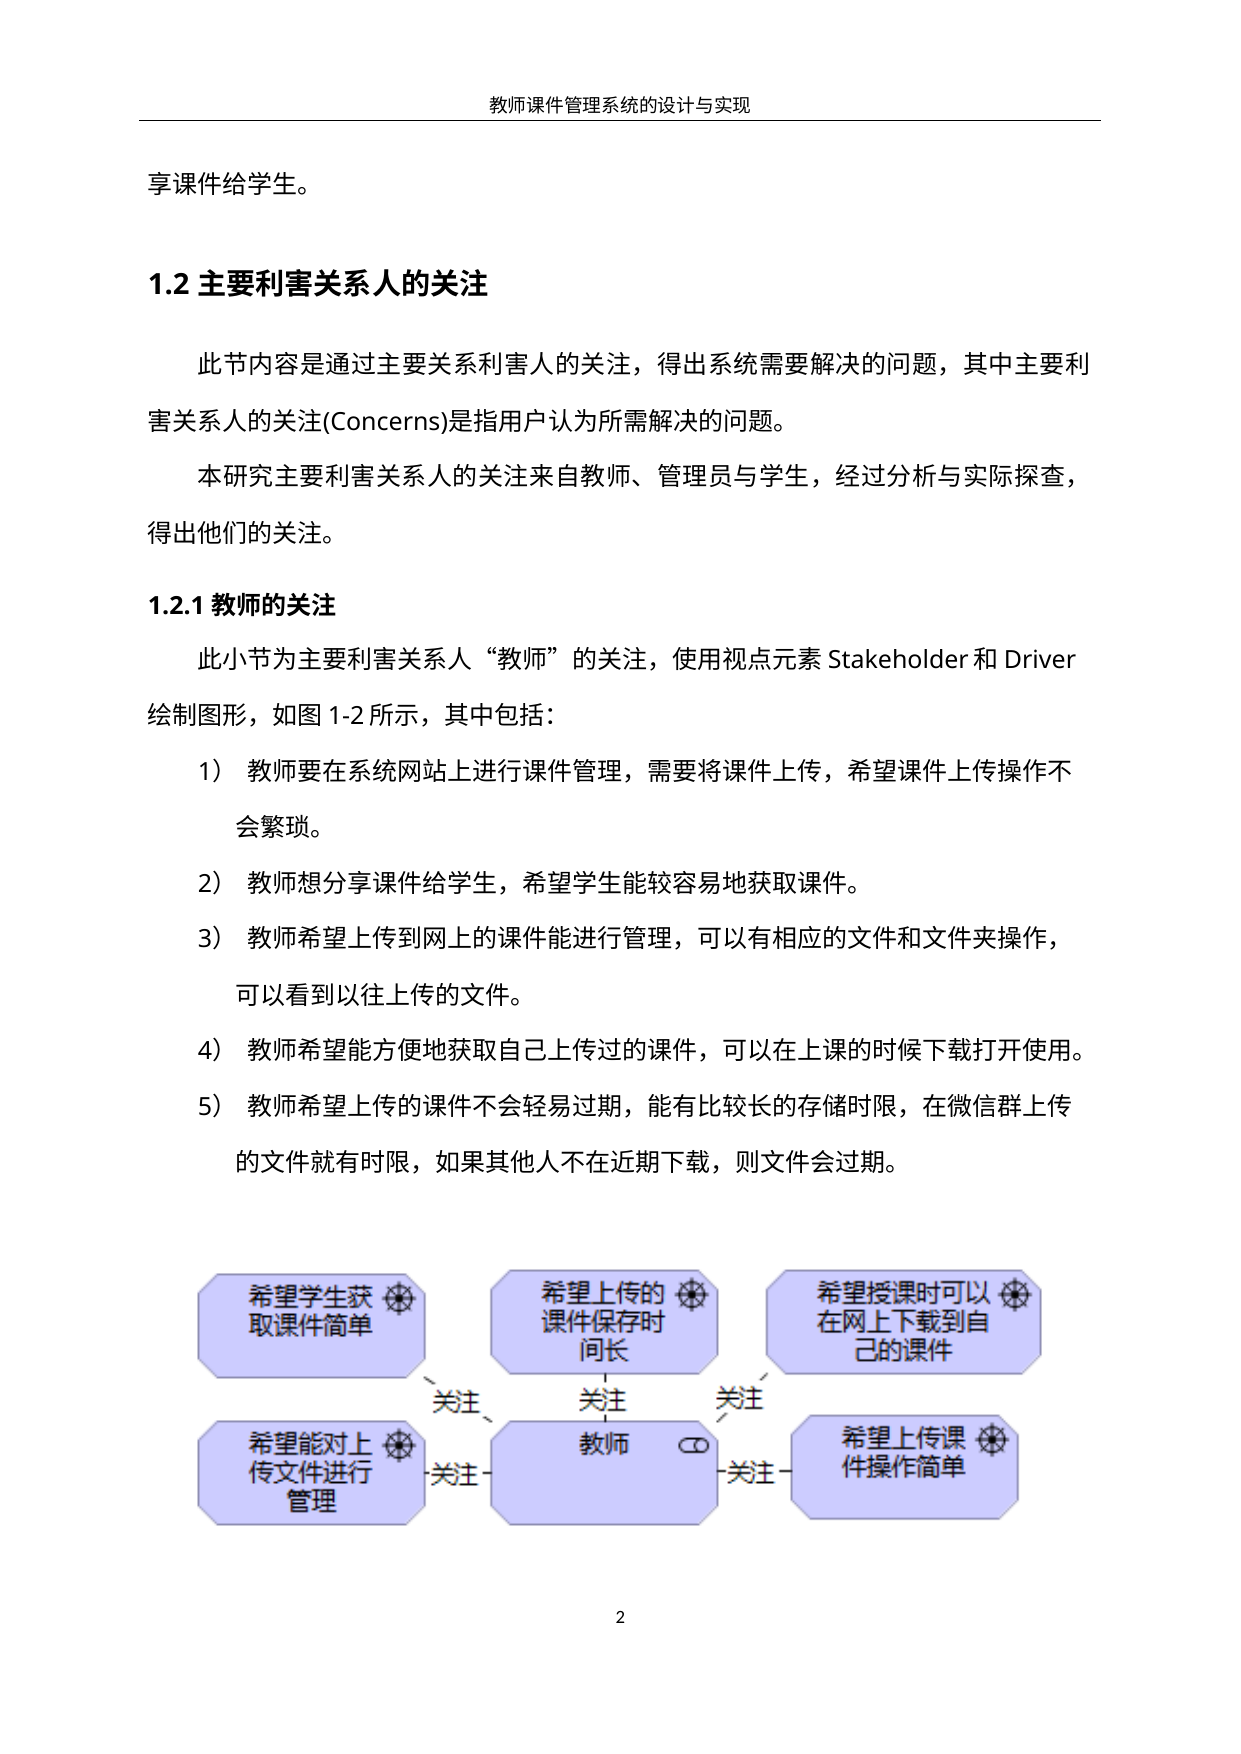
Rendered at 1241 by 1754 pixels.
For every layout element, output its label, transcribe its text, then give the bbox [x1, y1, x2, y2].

list 教师希望上传的课件不会轻易过期，能有比较长的存储时限，在微信群上传的文件就有时限，如果其他人不在近期下载，则文件会过期。 [198, 1086, 1093, 1179]
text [148, 164, 1093, 201]
text 1.2.1 教师的关注 [148, 585, 1093, 622]
text 1.2 主要利害关系人的关注 [148, 244, 1093, 319]
list 教师希望能方便地获取自己上传过的课件，可以在上课的时候下载打开使用。 [198, 1030, 1093, 1068]
text 此节内容是通过主要关系利害人的关注，得出系统需要解决的问题，其中主要利害关系人的关注(Concerns)是指用户认为所需解决的问题。 [148, 344, 1093, 438]
text 此小节为主要利害关系人“教师”的关注，使用视点元素Stakeholder和Driver绘制图形，如图1-2所示，其中包括： [148, 639, 1093, 733]
list 教师要在系统网站上进行课件管理，需要将课件上传，希望课件上传操作不会繁琐。 [198, 751, 1093, 844]
picture [179, 1252, 1061, 1545]
list 教师希望上传到网上的课件能进行管理，可以有相应的文件和文件夹操作，可以看到以往上传的文件。 [198, 918, 1093, 1012]
text 本研究主要利害关系人的关注来自教师、管理员与学生，经过分析与实际探查，得出他们的关注。 [148, 456, 1093, 550]
list 教师想分享课件给学生，希望学生能较容易地获取课件。 [198, 863, 1093, 900]
